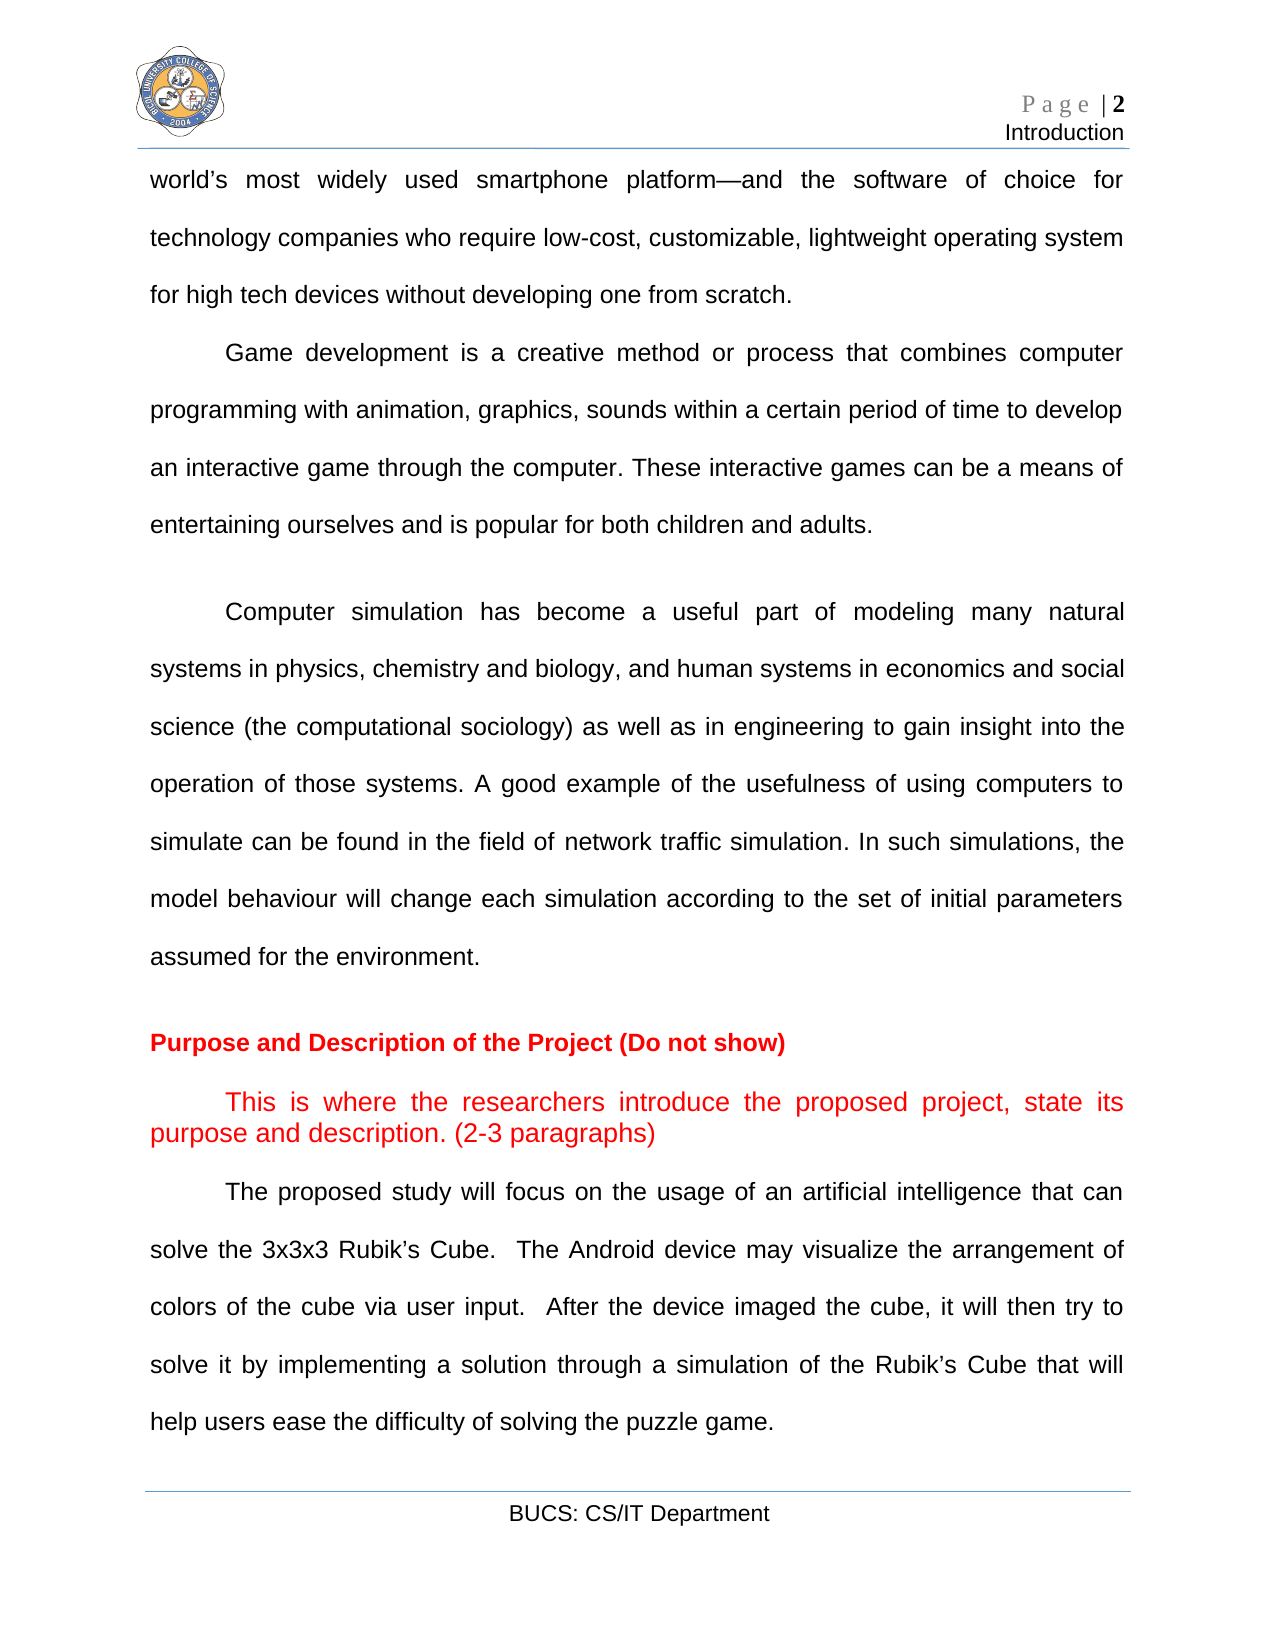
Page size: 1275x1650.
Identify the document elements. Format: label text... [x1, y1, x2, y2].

text Computer simulation has become a useful part of modeling many natural systems in physics, chemistry and biology, and human systems in economics and social science (the computational sociology) as well as in engineering to gain insight into the operation of those systems. A good example of the usefulness of using computers to simulate can be found in the field of network traffic simulation. In such simulations, the model behaviour will change each simulation according to the set of initial parameters assumed for the environment. [150, 597, 1125, 970]
text The proposed study will focus on the usage of an artificial intelligence that can solve the 3x3x3 Rubik’s Cube. The Android device may visualize the arrangement of colors of the cube via user input. After the device imaged the cube, it will then try to solve it by implementing a solution through a simulation of the Rubik’s Cube that will help users ease the difficulty of solving the puzzle game. [150, 1177, 1125, 1436]
text Game development is a creative method or process that combines computer programming with animation, graphics, sounds within a certain period of time to develop an interactive game through the computer. These interactive games can be a means of entertaining ourselves and is popular for both children and adults. [150, 337, 1125, 539]
picture [132, 45, 229, 141]
text This is where the researchers introduce the proposed project, state its purpose and description. (2-3 paragraphs) [150, 1086, 1125, 1148]
text Purpose and Description of the Project (Do not show) [150, 1028, 1125, 1057]
